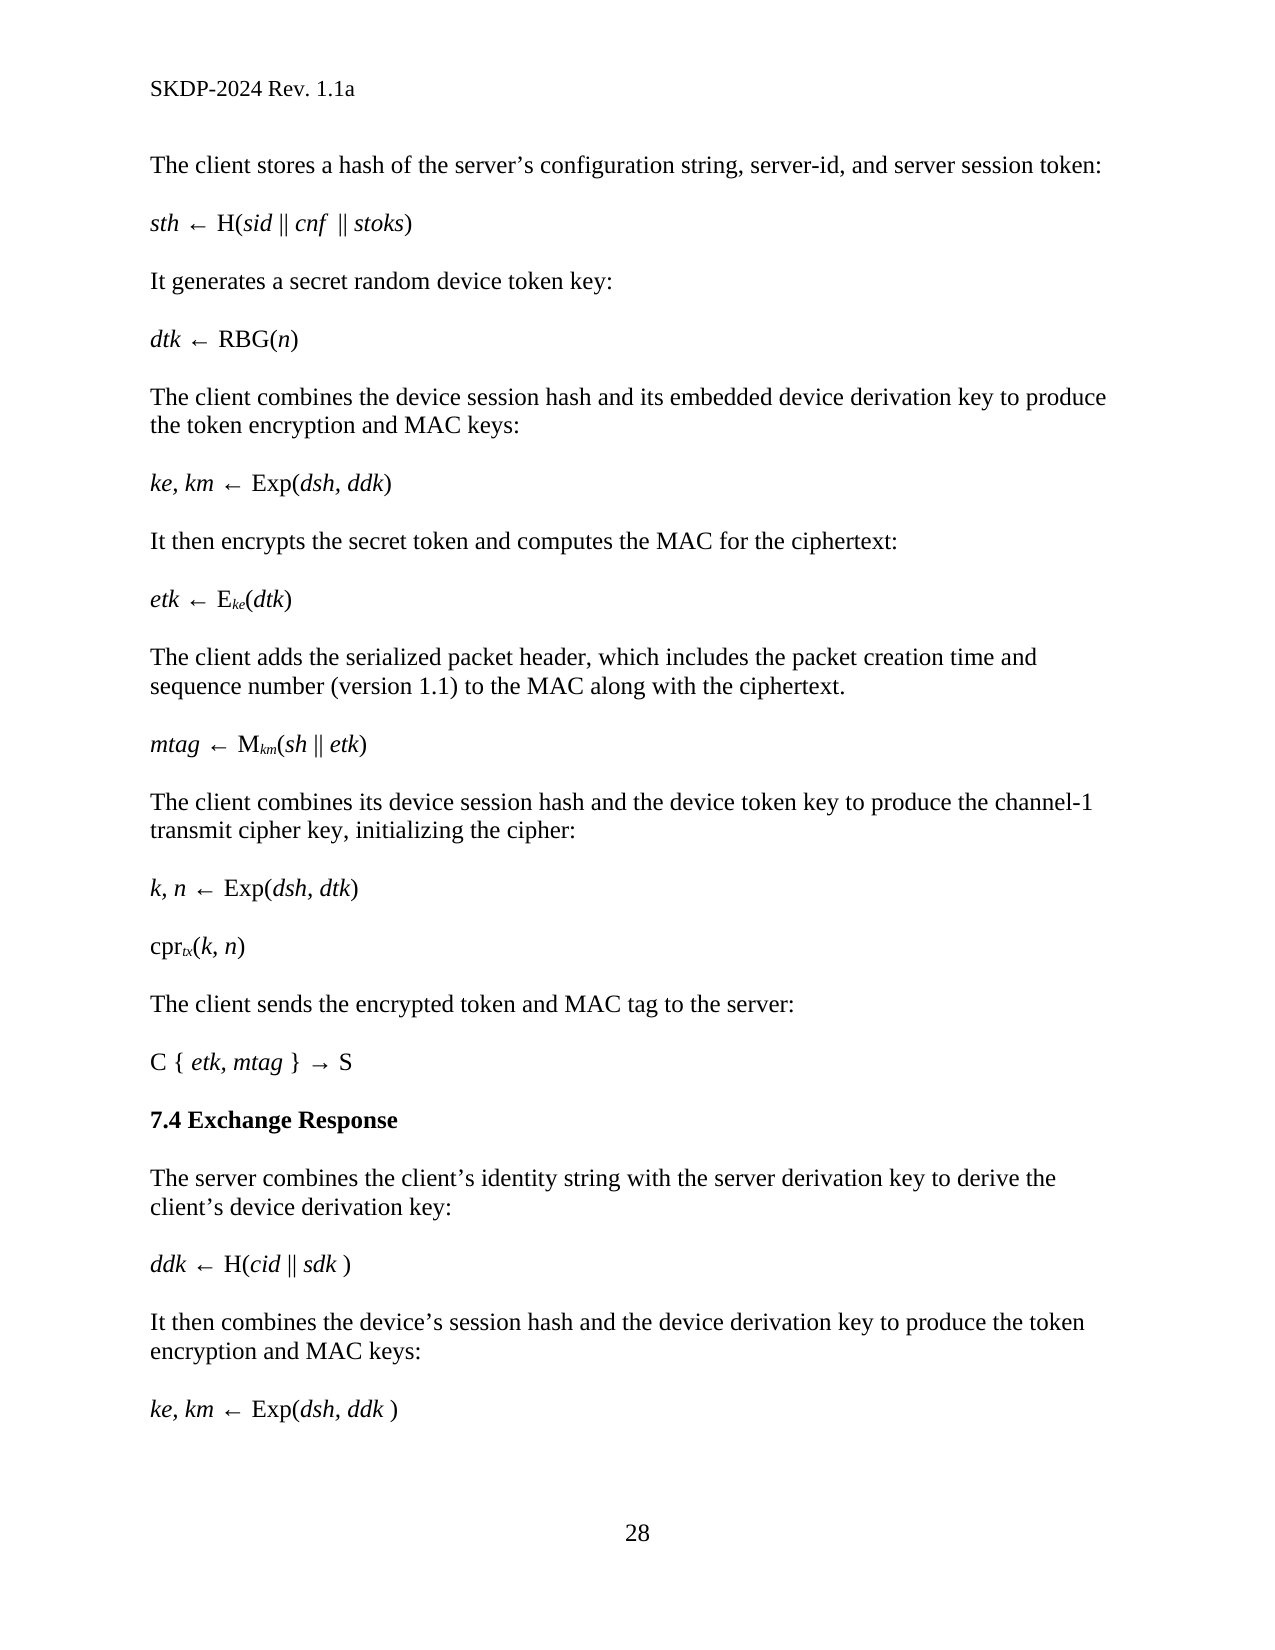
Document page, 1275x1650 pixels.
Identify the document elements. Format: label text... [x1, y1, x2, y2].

text The client combines its device session hash and the device token key to produce the channel-1 transmit cipher key, initializing the cipher: [150, 787, 1125, 844]
text The client combines the device session hash and its embedded device derivation key to produce the token encryption and MAC keys: [150, 382, 1125, 439]
text mtag ← Mkm(sh || etk) [150, 729, 1125, 757]
text The client adds the serialized packet header, which includes the packet creation time and sequence number (version 1.1) to the MAC along with the ciphertext. [150, 642, 1125, 699]
text ke, km ← Exp(dsh, ddk ) [150, 1394, 1125, 1423]
text sth ← H(sid || cnf || stoks) [150, 208, 1125, 237]
text ddk ← H(cid || sdk ) [150, 1249, 1125, 1278]
text The server combines the client’s identity string with the server derivation key to derive the client’s device derivation key: [150, 1163, 1125, 1220]
text ke, km ← Exp(dsh, ddk) [150, 468, 1125, 497]
text k, n ← Exp(dsh, dtk) [150, 873, 1125, 902]
text C { etk, mtag } → S [150, 1047, 1125, 1076]
text The client sends the encrypted token and MAC tag to the server: [150, 989, 1125, 1018]
text It then combines the device’s session hash and the device derivation key to produce the token encryption and MAC keys: [150, 1307, 1125, 1365]
text It generates a secret random device token key: [150, 266, 1125, 294]
text 7.4 Exchange Response [150, 1105, 1125, 1134]
text dtk ← RBG(n) [150, 324, 1125, 352]
text etk ← Eke(dtk) [150, 584, 1125, 613]
text cprtx(k, n) [150, 931, 1125, 960]
text The client stores a hash of the server’s configuration string, server-id, and server session token: [150, 150, 1125, 179]
text It then encrypts the secret token and computes the MAC for the ciphertext: [150, 526, 1125, 555]
